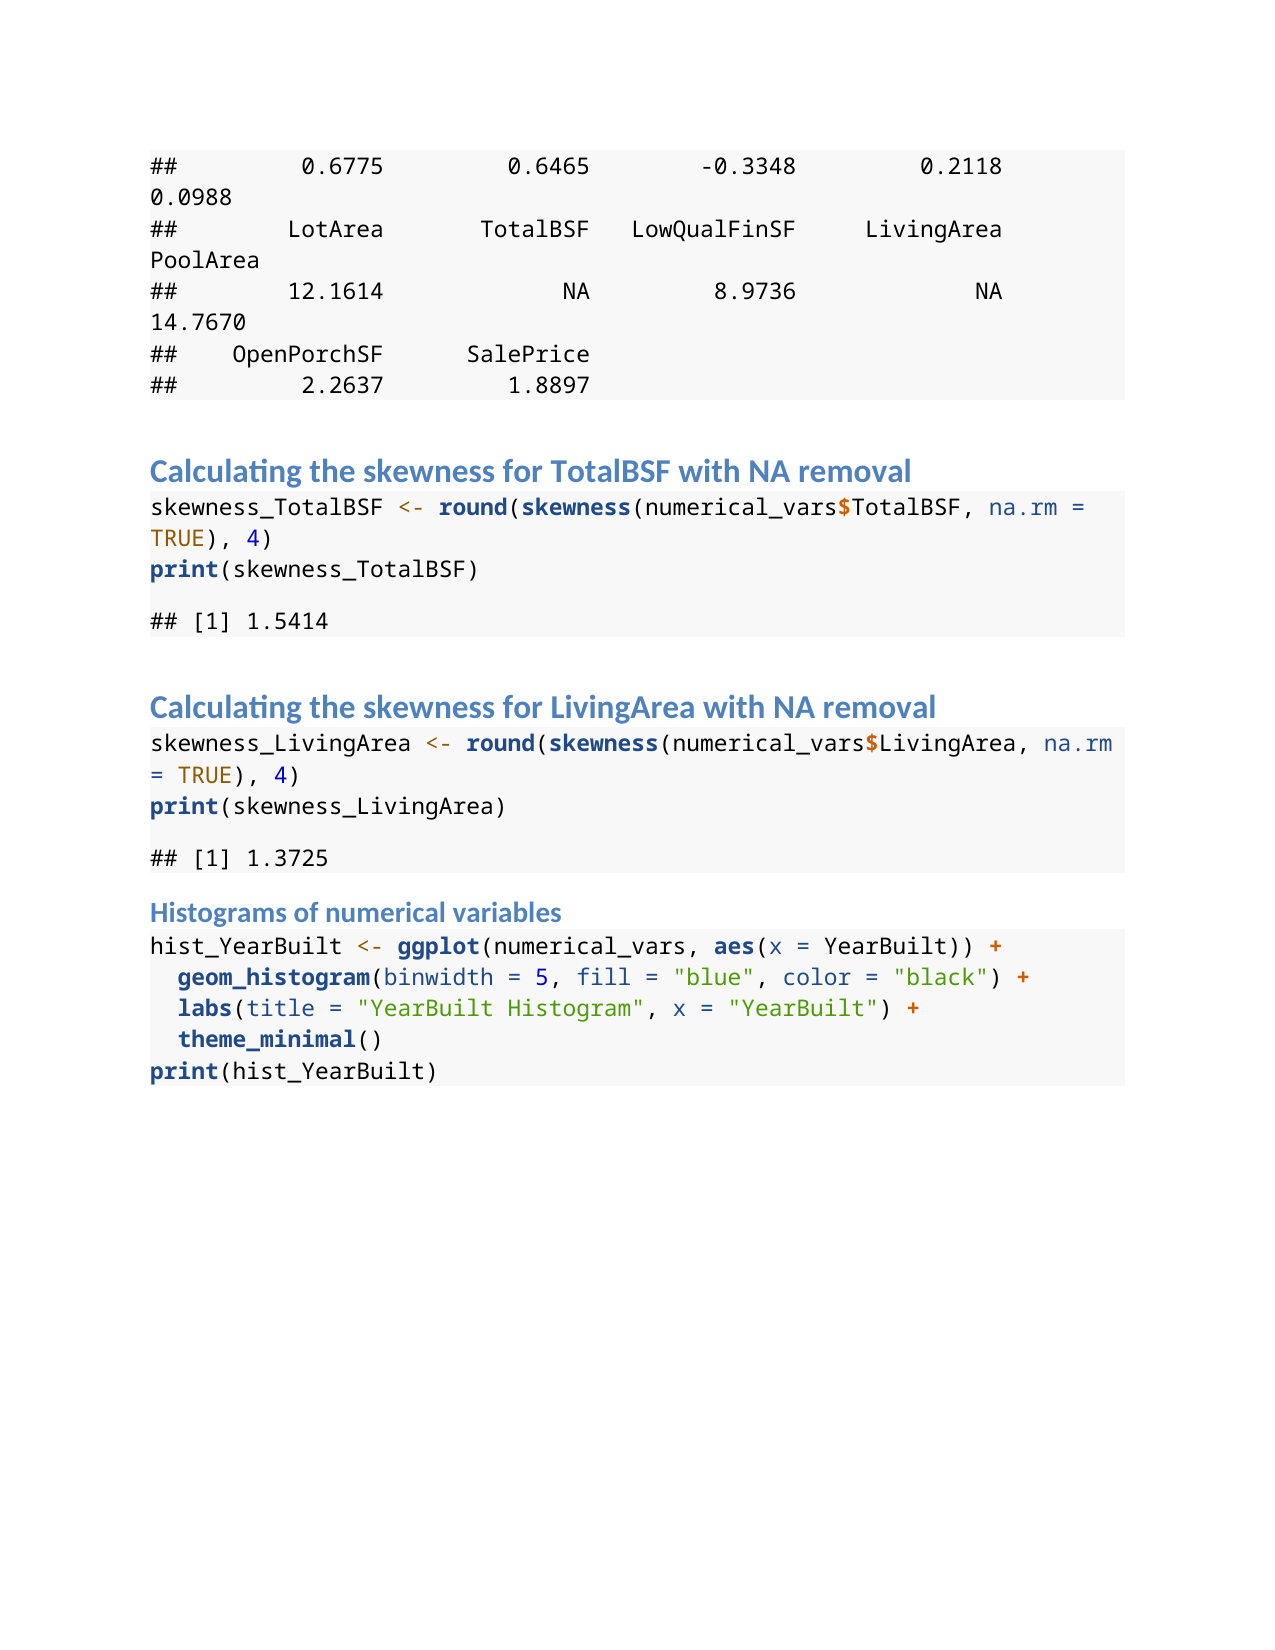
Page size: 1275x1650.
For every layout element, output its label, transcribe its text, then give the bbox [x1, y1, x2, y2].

subtitle Histograms of numerical variables [150, 894, 1125, 929]
text ## [1] 1.5414 [150, 605, 1125, 637]
text skewness_LivingArea <- round(skewness(numerical_vars$LivingArea, na.rm = TRUE), 4) print(skewness_LivingArea) [150, 727, 1125, 821]
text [150, 150, 1125, 400]
text ## [1] 1.3725 [150, 842, 1125, 873]
subtitle Calculating the skewness for LivingArea with NA removal [150, 687, 1125, 727]
text hist_YearBuilt <- ggplot(numerical_vars, aes(x = YearBuilt)) + geom_histogram(binwidth = 5, fill = "blue", color = "black") + labs(title = "YearBuilt Histogram", x = "YearBuilt") + theme_minimal() print(hist_YearBuilt) [150, 929, 1125, 1086]
subtitle Calculating the skewness for TotalBSF with NA removal [150, 450, 1125, 491]
text skewness_TotalBSF <- round(skewness(numerical_vars$TotalBSF, na.rm = TRUE), 4) print(skewness_TotalBSF) [274, 491, 1125, 584]
